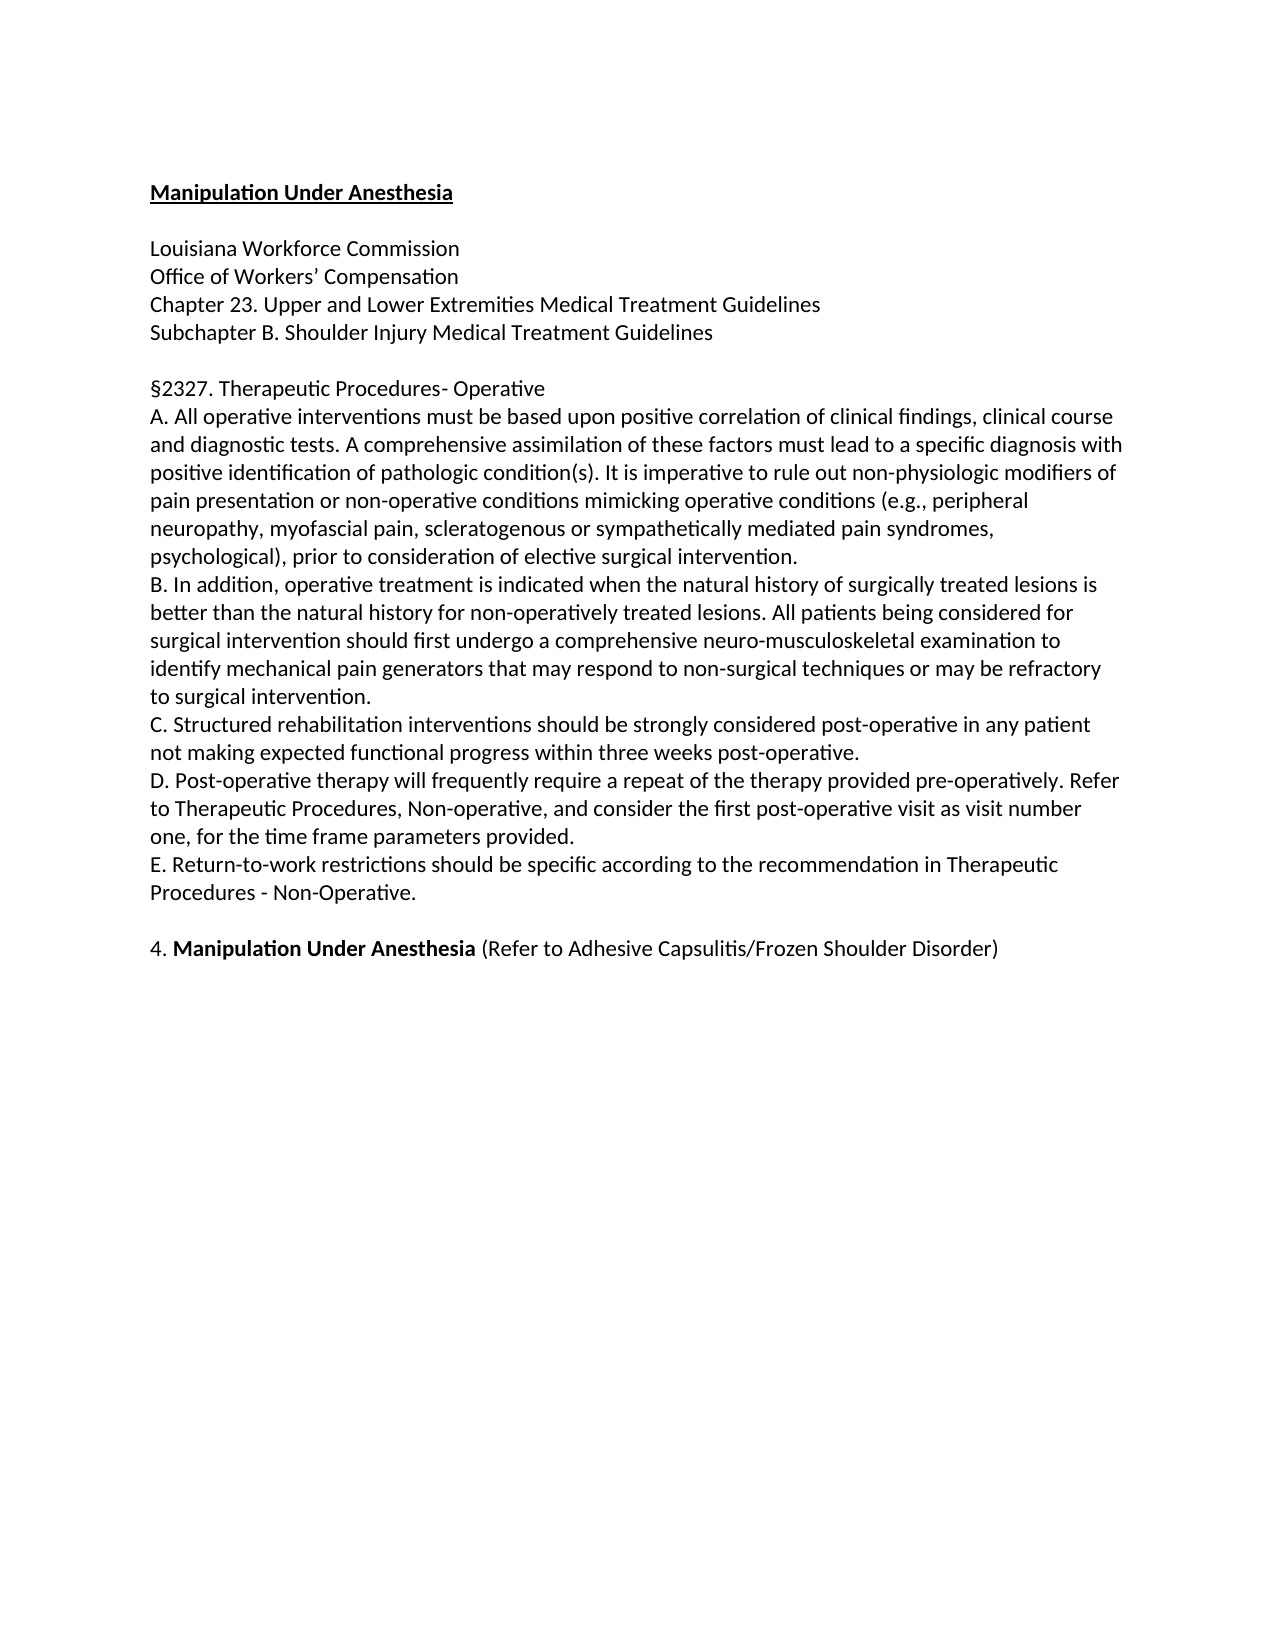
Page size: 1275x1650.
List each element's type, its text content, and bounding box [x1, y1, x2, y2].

text B. In addition, operative treatment is indicated when the natural history of surgically treated lesions is better than the natural history for non-operatively treated lesions. All patients being considered for surgical intervention should first undergo a comprehensive neuro-musculoskeletal examination to identify mechanical pain generators that may respond to non-surgical techniques or may be refractory to surgical intervention. [150, 570, 1125, 710]
text Procedures - Non-Operative. [150, 878, 1125, 907]
text Office of Workers’ Compensation [150, 262, 1125, 290]
text D. Post-operative therapy will frequently require a repeat of the therapy provided pre-operatively. Refer to Therapeutic Procedures, Non-operative, and consider the first post-operative visit as visit number one, for the time frame parameters provided. [150, 766, 1125, 851]
text 4. Manipulation Under Anesthesia (Refer to Adhesive Capsulitis/Frozen Shoulder Disorder) [150, 934, 1125, 963]
text C. Structured rehabilitation interventions should be strongly considered post-operative in any patient not making expected functional progress within three weeks post-operative. [150, 710, 1125, 766]
text Louisiana Workforce Commission [150, 234, 1125, 262]
text A. All operative interventions must be based upon positive correlation of clinical findings, clinical course and diagnostic tests. A comprehensive assimilation of these factors must lead to a specific diagnosis with positive identification of pathologic condition(s). It is imperative to rule out non-physiologic modifiers of pain presentation or non-operative conditions mimicking operative conditions (e.g., peripheral neuropathy, myofascial pain, scleratogenous or sympathetically mediated pain syndromes, psychological), prior to consideration of elective surgical intervention. [150, 402, 1125, 570]
text Subchapter B. Shoulder Injury Medical Treatment Guidelines [150, 318, 1125, 346]
text Chapter 23. Upper and Lower Extremities Medical Treatment Guidelines [150, 290, 1125, 318]
text E. Return-to-work restrictions should be specific according to the recommendation in Therapeutic [150, 851, 1125, 878]
text §2327. Therapeutic Procedures- Operative [150, 374, 1125, 402]
text Manipulation Under Anesthesia [150, 178, 1125, 206]
